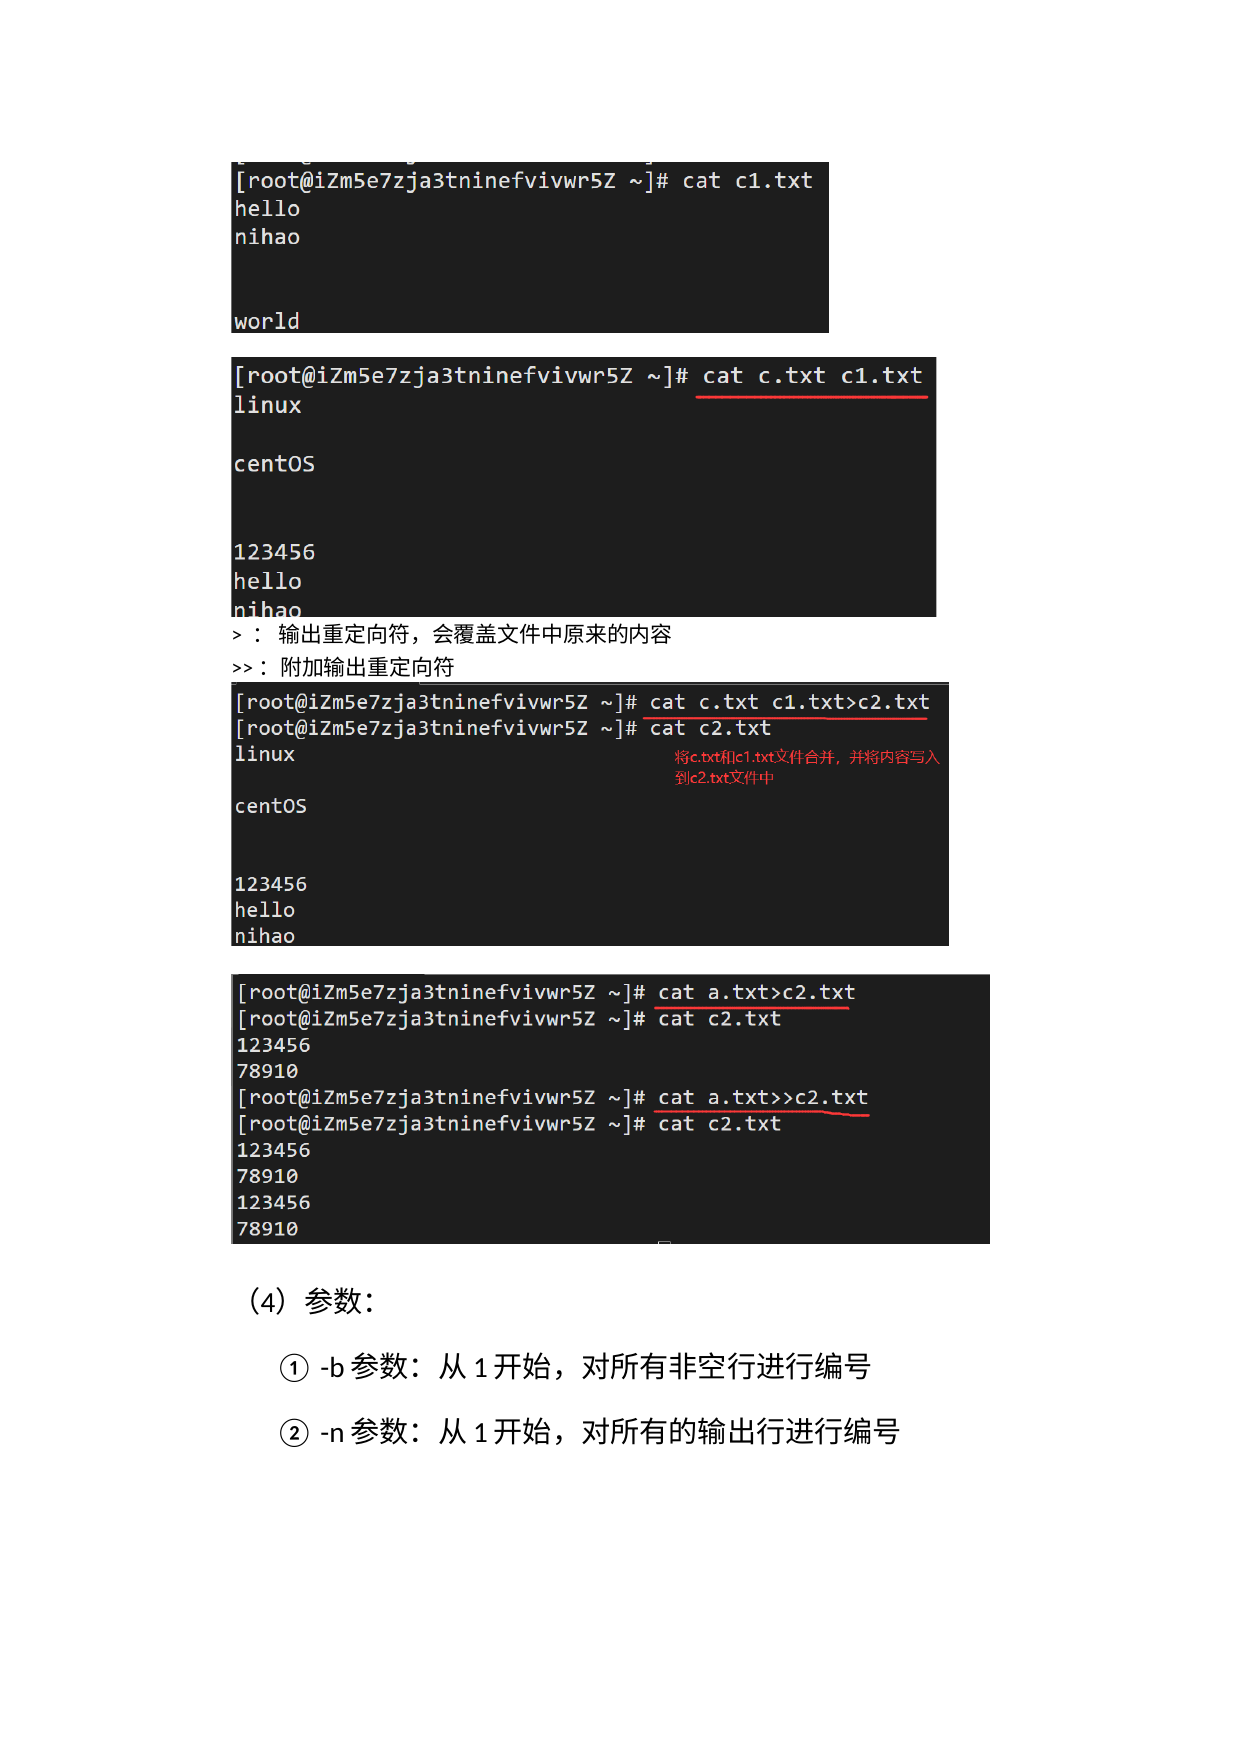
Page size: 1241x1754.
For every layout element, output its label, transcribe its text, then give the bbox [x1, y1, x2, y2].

picture [231, 162, 829, 333]
text （4）参数： [187, 1267, 1053, 1332]
picture [231, 357, 937, 617]
picture [231, 974, 990, 1244]
picture [231, 682, 949, 946]
text ② -n参数：从1开始，对所有的输出行进行编号 [231, 1397, 1053, 1462]
text > ： 输出重定向符，会覆盖文件中原来的内容 [187, 617, 1053, 649]
text >> ：附加输出重定向符 [187, 649, 1053, 682]
text ① -b参数：从1开始，对所有非空行进行编号 [231, 1332, 1053, 1397]
